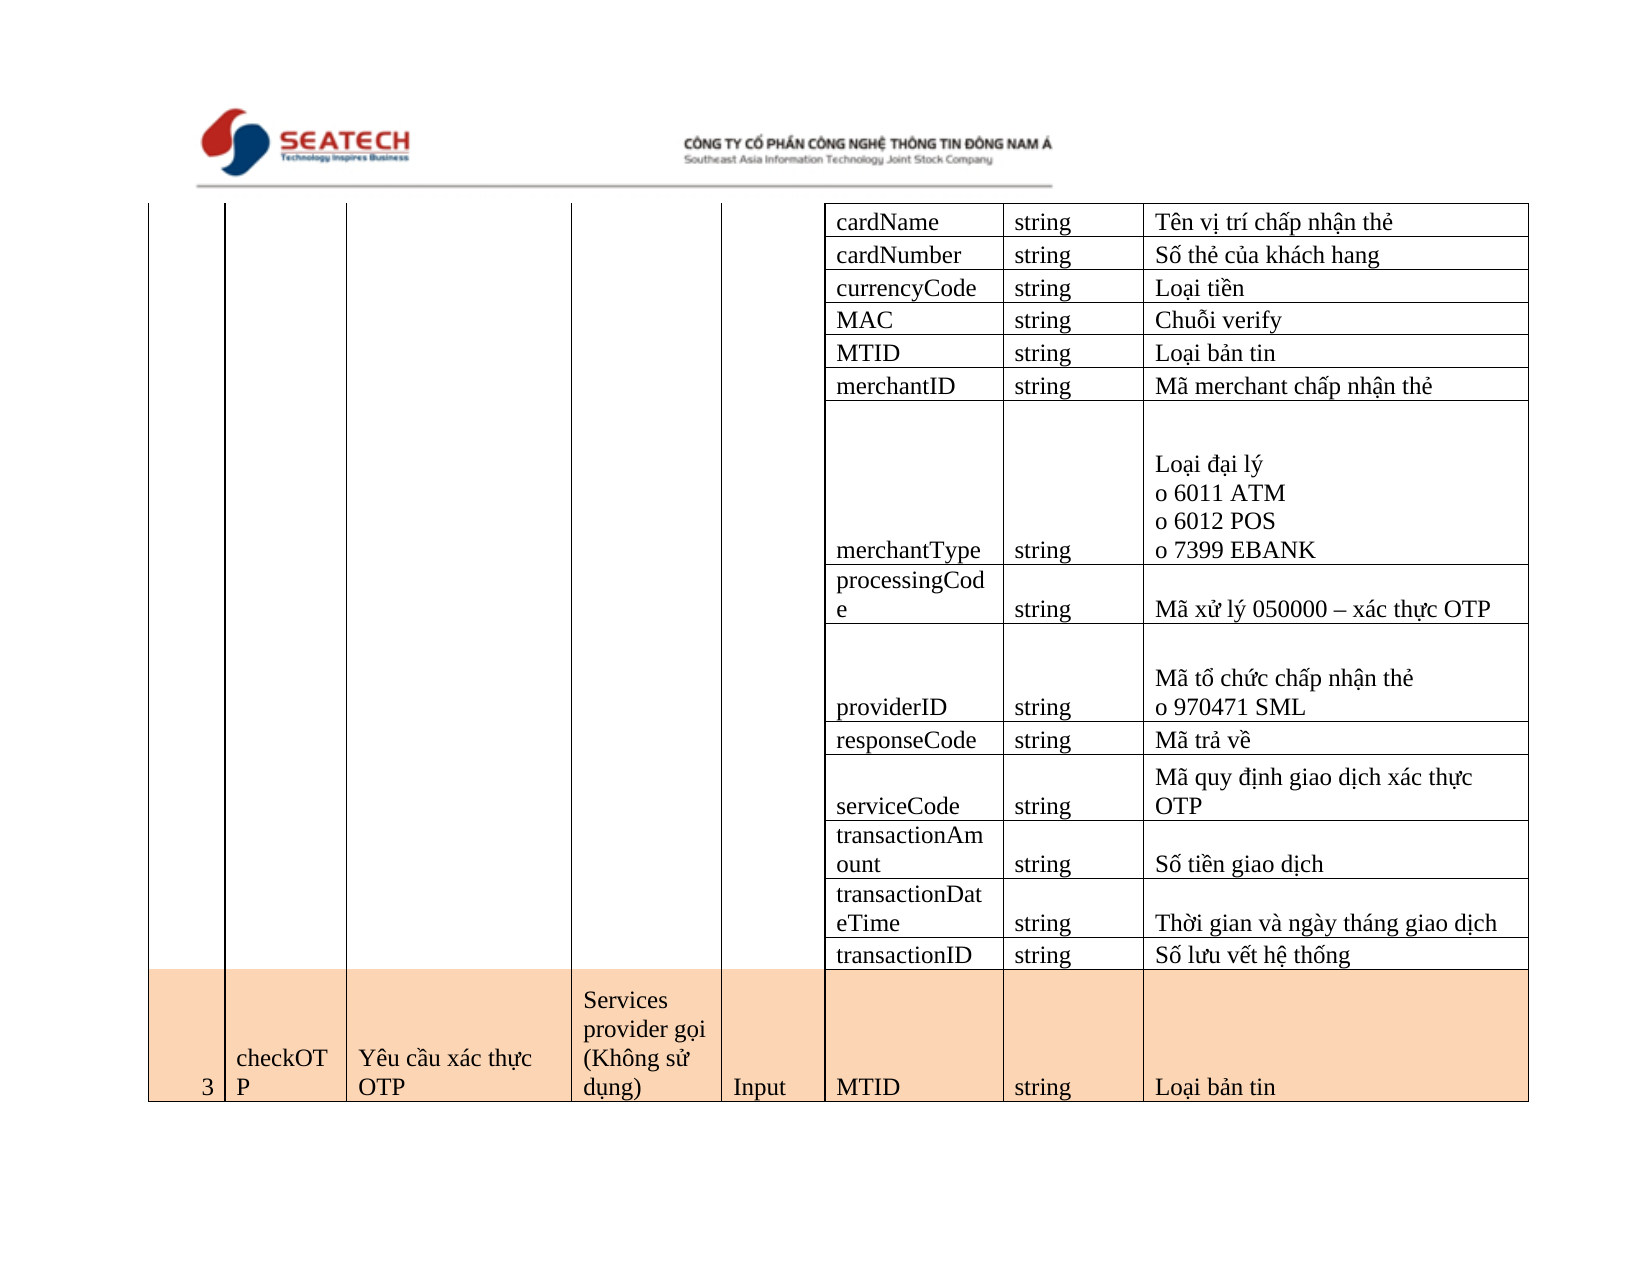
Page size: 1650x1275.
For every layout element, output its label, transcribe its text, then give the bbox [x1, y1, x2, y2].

table_cell string [1004, 624, 1143, 721]
table_cell responseCode [826, 722, 1003, 754]
table_cell serviceCode [826, 755, 1003, 819]
table_cell Loại bản tin [1144, 970, 1528, 1101]
table_cell string [1004, 722, 1143, 754]
table_cell MTID [826, 335, 1003, 367]
table_cell Chuỗi verify [1144, 303, 1528, 334]
table_cell Mã tổ chức chấp nhận thẻ o 970471 SML [1144, 624, 1528, 721]
table_cell transactionDateTime [826, 879, 1003, 937]
table_cell string [1004, 970, 1143, 1101]
table_cell Input [722, 969, 824, 1101]
table_cell string [1004, 270, 1143, 302]
table_cell string [1004, 938, 1143, 969]
table_cell string [1004, 821, 1143, 878]
table_cell cardNumber [826, 237, 1003, 269]
table_cell string [1004, 401, 1143, 564]
table_cell Mã merchant chấp nhận thẻ [1144, 368, 1528, 400]
table_cell Thời gian và ngày tháng giao dịch [1144, 879, 1528, 937]
table_cell Mã quy định giao dịch xác thực OTP [1144, 755, 1528, 819]
table_cell Yêu cầu xác thực OTP (Tài liệu Webservice_ECOM_Techspec_v1.0_-_vi) [347, 969, 571, 1101]
table_cell merchantType [826, 401, 1003, 564]
table_cell string [1004, 755, 1143, 819]
table_cell cardName [826, 204, 1003, 236]
table_cell MTID [826, 970, 1003, 1101]
table_cell currencyCode [826, 270, 1003, 302]
table_cell string [1004, 565, 1143, 623]
table_cell transactionID [826, 938, 1003, 969]
table_cell checkOTP [226, 969, 346, 1101]
table_cell Số thẻ của khách hang [1144, 237, 1528, 269]
table_cell Loại đại lý o 6011 ATM o 6012 POS o 7399 EBANK [1144, 401, 1528, 564]
table_cell 3 [149, 969, 224, 1101]
table_cell string [1004, 879, 1143, 937]
table_cell Số tiền giao dịch [1144, 821, 1528, 878]
table_cell Số lưu vết hệ thống [1144, 938, 1528, 969]
table_cell Loại tiền [1144, 270, 1528, 302]
table_cell processingCode [826, 565, 1003, 623]
table_cell Mã trả về [1144, 722, 1528, 754]
table_cell string [1004, 204, 1143, 236]
table_cell Mã xử lý 050000 – xác thực OTP [1144, 565, 1528, 623]
table_cell merchantID [826, 368, 1003, 400]
table_cell MAC [826, 303, 1003, 334]
table_cell Loại bản tin [1144, 335, 1528, 367]
table_cell Services provider gọi (Không sử dụng) [572, 969, 721, 1101]
table_cell string [1004, 237, 1143, 269]
picture [150, 75, 1094, 204]
table_cell string [1004, 368, 1143, 400]
table_cell Tên vị trí chấp nhận thẻ [1144, 204, 1528, 236]
table_cell string [1004, 335, 1143, 367]
table_cell providerID [826, 624, 1003, 721]
table_cell transactionAmount [826, 821, 1003, 878]
table_cell string [1004, 303, 1143, 334]
